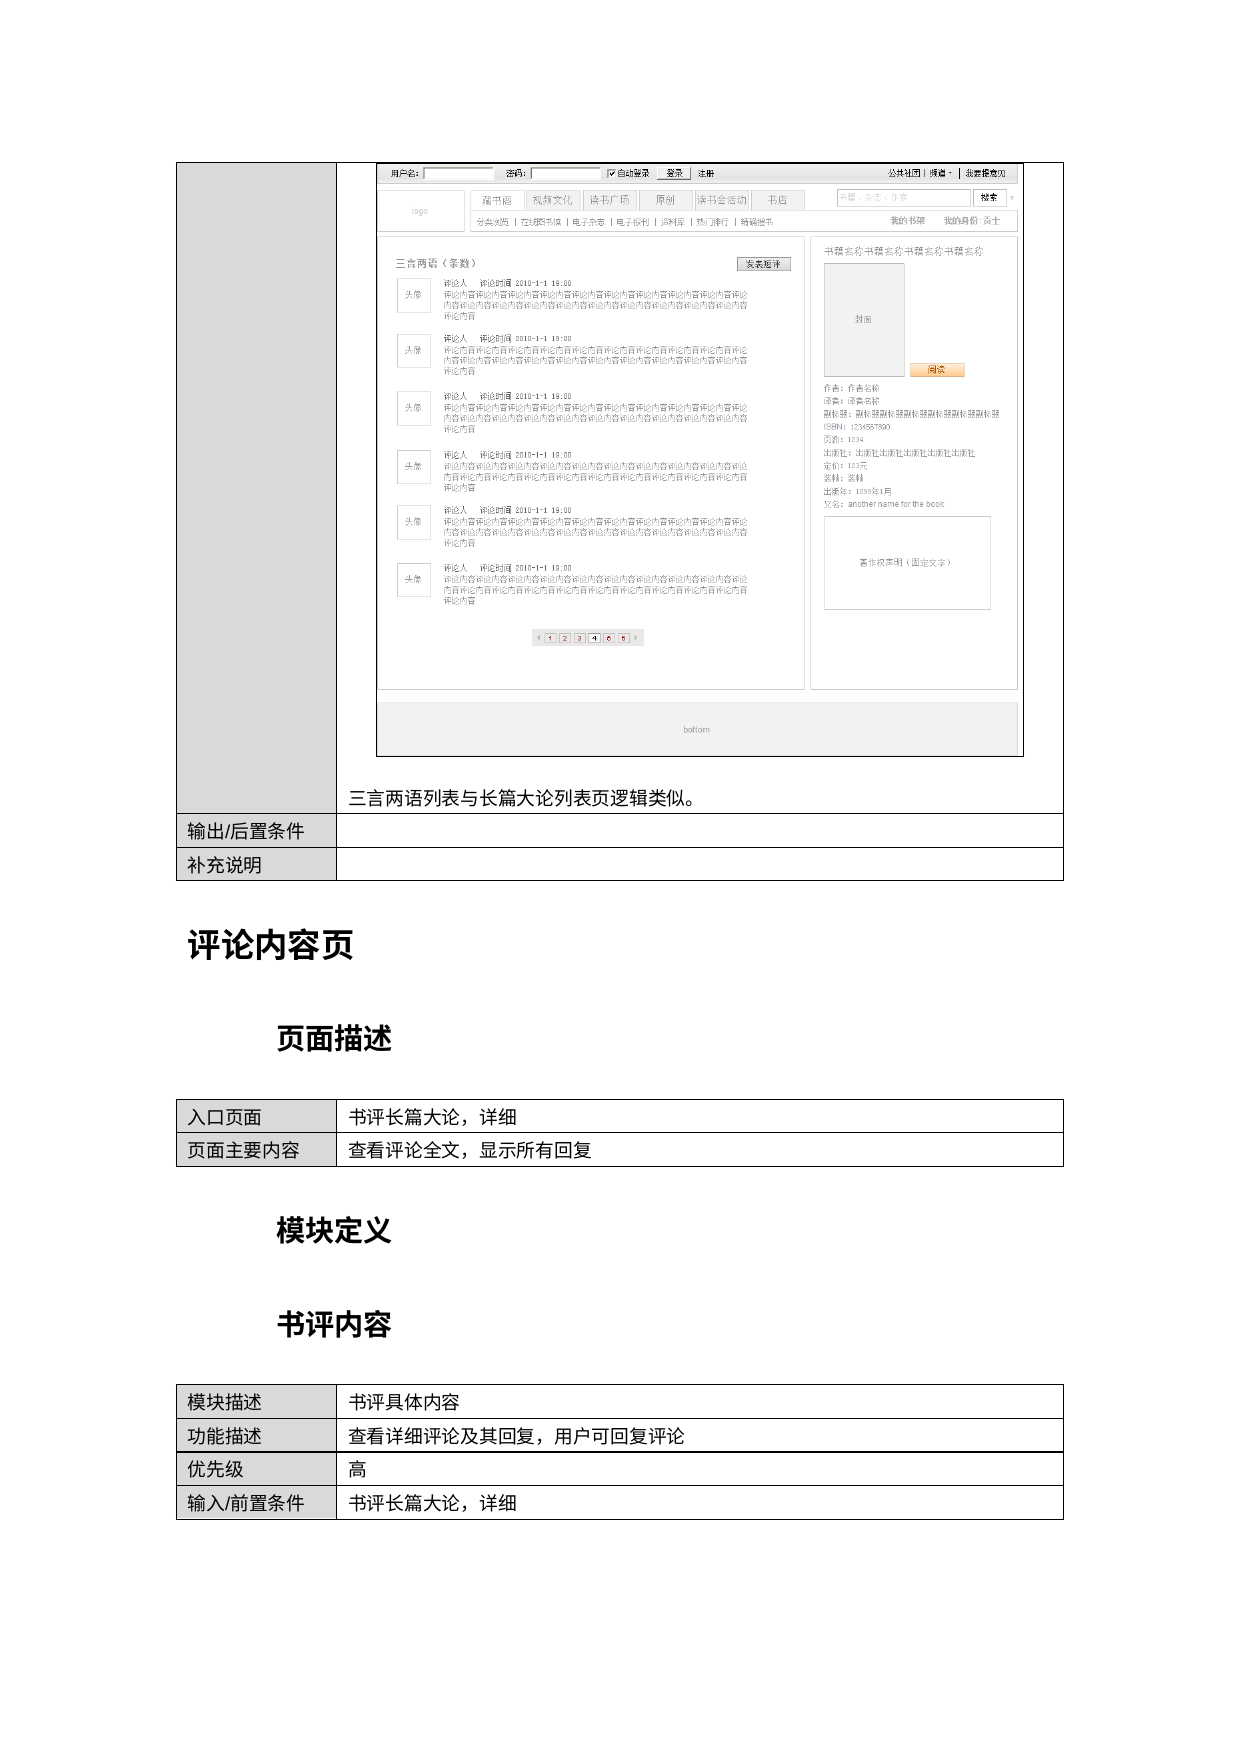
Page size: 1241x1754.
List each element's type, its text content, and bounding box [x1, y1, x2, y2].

table_cell 功能描述 [177, 1419, 336, 1451]
table_cell [337, 814, 1063, 847]
picture [377, 164, 1023, 756]
subtitle 模块定义 [276, 1196, 1053, 1261]
table_cell 优先级 [177, 1453, 336, 1485]
subtitle 页面描述 [276, 1004, 1053, 1069]
table_cell 页面主要内容 [177, 1133, 336, 1166]
table_header 书评长篇大论，详细 [337, 1100, 1063, 1132]
table_cell 高 [337, 1453, 1063, 1485]
subtitle 书评内容 [276, 1290, 1053, 1355]
table_header 入口页面 [177, 1100, 336, 1132]
subtitle 评论内容页 [187, 910, 1053, 975]
table_cell [337, 848, 1063, 880]
table_header 书评具体内容 [337, 1385, 1063, 1418]
table_cell 书评长篇大论，详细 [337, 1486, 1063, 1518]
table_cell 输入/前置条件 [177, 1486, 336, 1518]
table_header 模块描述 [177, 1385, 336, 1418]
table_cell 查看评论全文，显示所有回复 [337, 1133, 1063, 1166]
table_cell 补充说明 [177, 848, 336, 880]
table_cell 查看详细评论及其回复，用户可回复评论 [337, 1419, 1063, 1451]
table_cell 需求描述 [177, 163, 336, 813]
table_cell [337, 163, 1063, 813]
table_cell 输出/后置条件 [177, 814, 336, 847]
